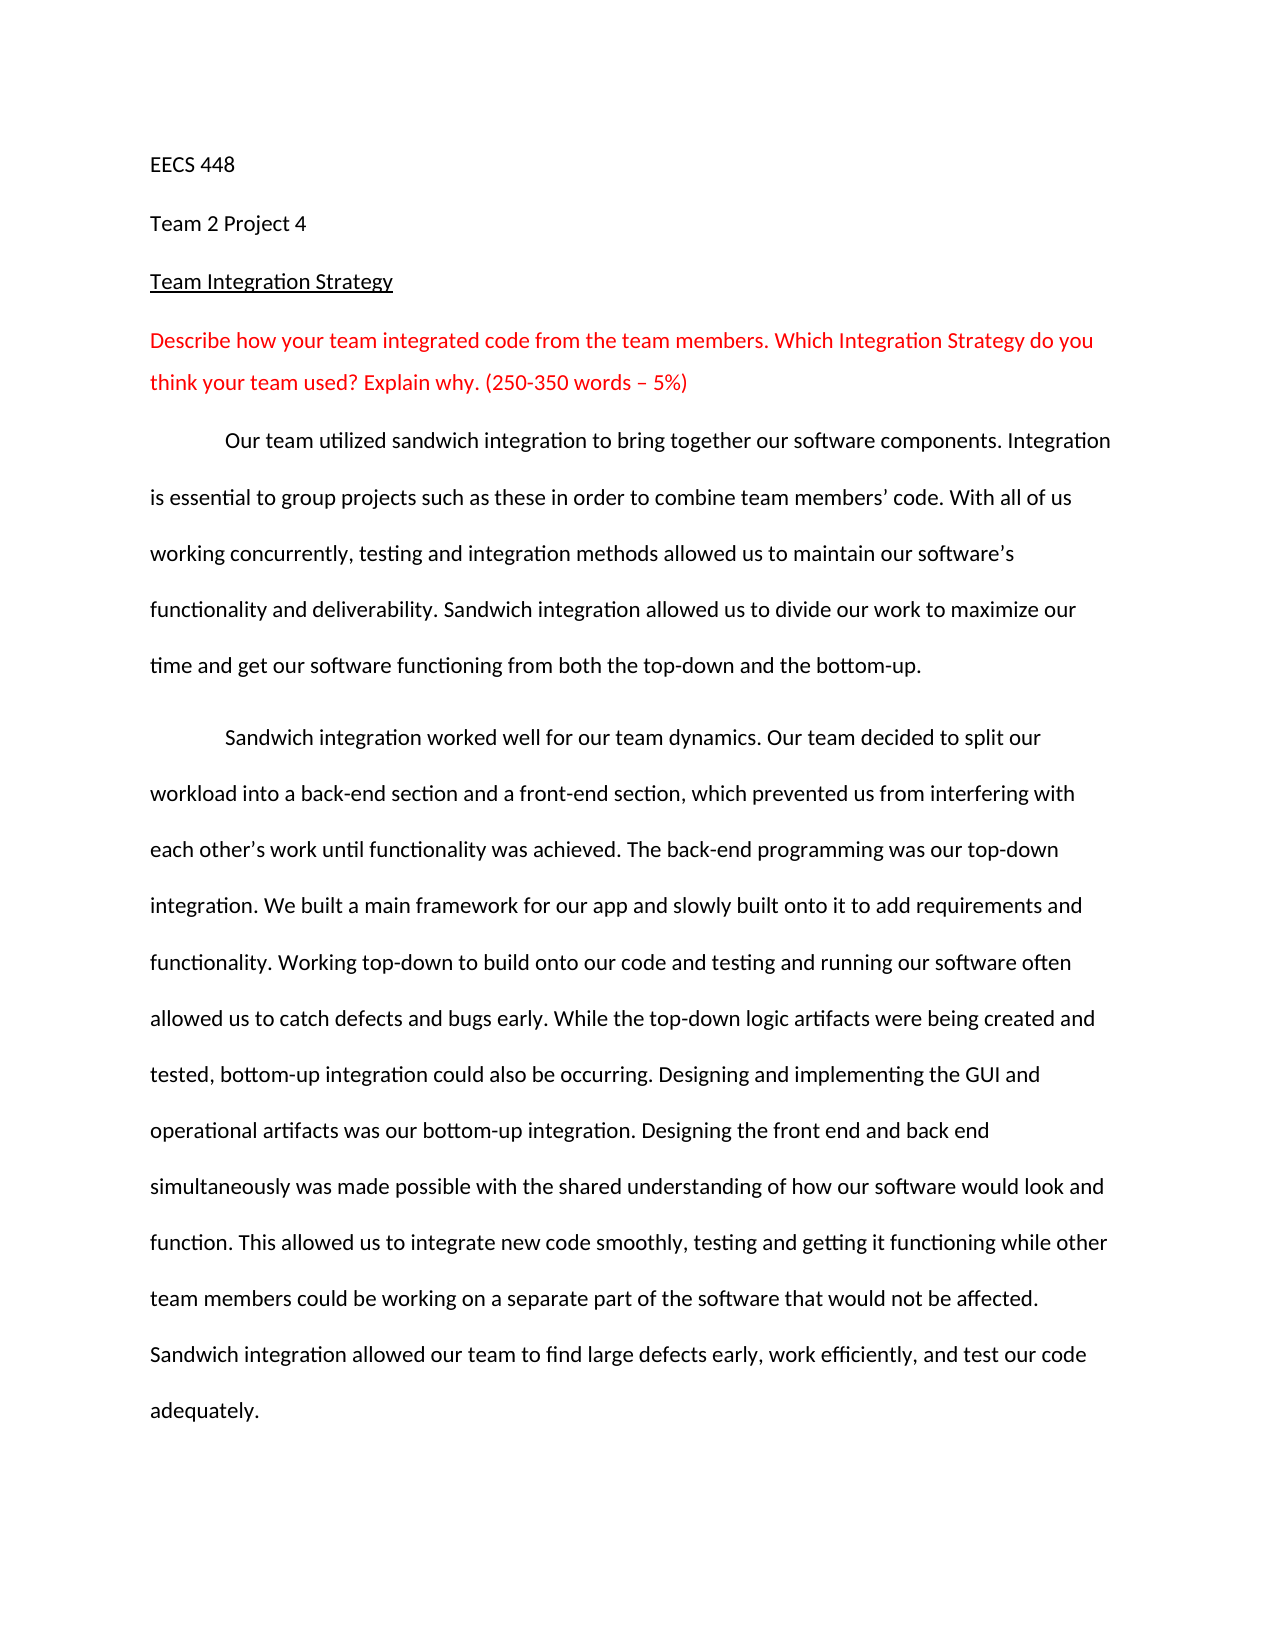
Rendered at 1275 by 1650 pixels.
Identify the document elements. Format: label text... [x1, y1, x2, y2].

text Team Integration Strategy [150, 267, 1125, 295]
text Describe how your team integrated code from the team members. Which Integration Strategy do you think your team used? Explain why. (250-350 words – 5%) [150, 326, 1125, 396]
text Sandwich integration worked well for our team dynamics. Our team decided to split our workload into a back-end section and a front-end section, which prevented us from interfering with each other’s work until functionality was achieved. The back-end programming was our top-down integration. We built a main framework for our app and slowly built onto it to add requirements and functionality. Working top-down to build onto our code and testing and running our software often allowed us to catch defects and bugs early. While the top-down logic artifacts were being created and tested, bottom-up integration could also be occurring. Designing and implementing the GUI and operational artifacts was our bottom-up integration. Designing the front end and back end simultaneously was made possible with the shared understanding of how our software would look and function. This allowed us to integrate new code smoothly, testing and getting it functioning while other team members could be working on a separate part of the software that would not be affected. Sandwich integration allowed our team to find large defects early, work efficiently, and test our code adequately. [150, 723, 1125, 1424]
text EECS 448 [150, 150, 1125, 178]
text Team 2 Project 4 [150, 209, 1125, 237]
text Our team utilized sandwich integration to bring together our software components. Integration is essential to group projects such as these in order to combine team members’ code. With all of us working concurrently, testing and integration methods allowed us to maintain our software’s functionality and deliverability. Sandwich integration allowed us to divide our work to maximize our time and get our software functioning from both the top-down and the bottom-up. [150, 427, 1125, 679]
